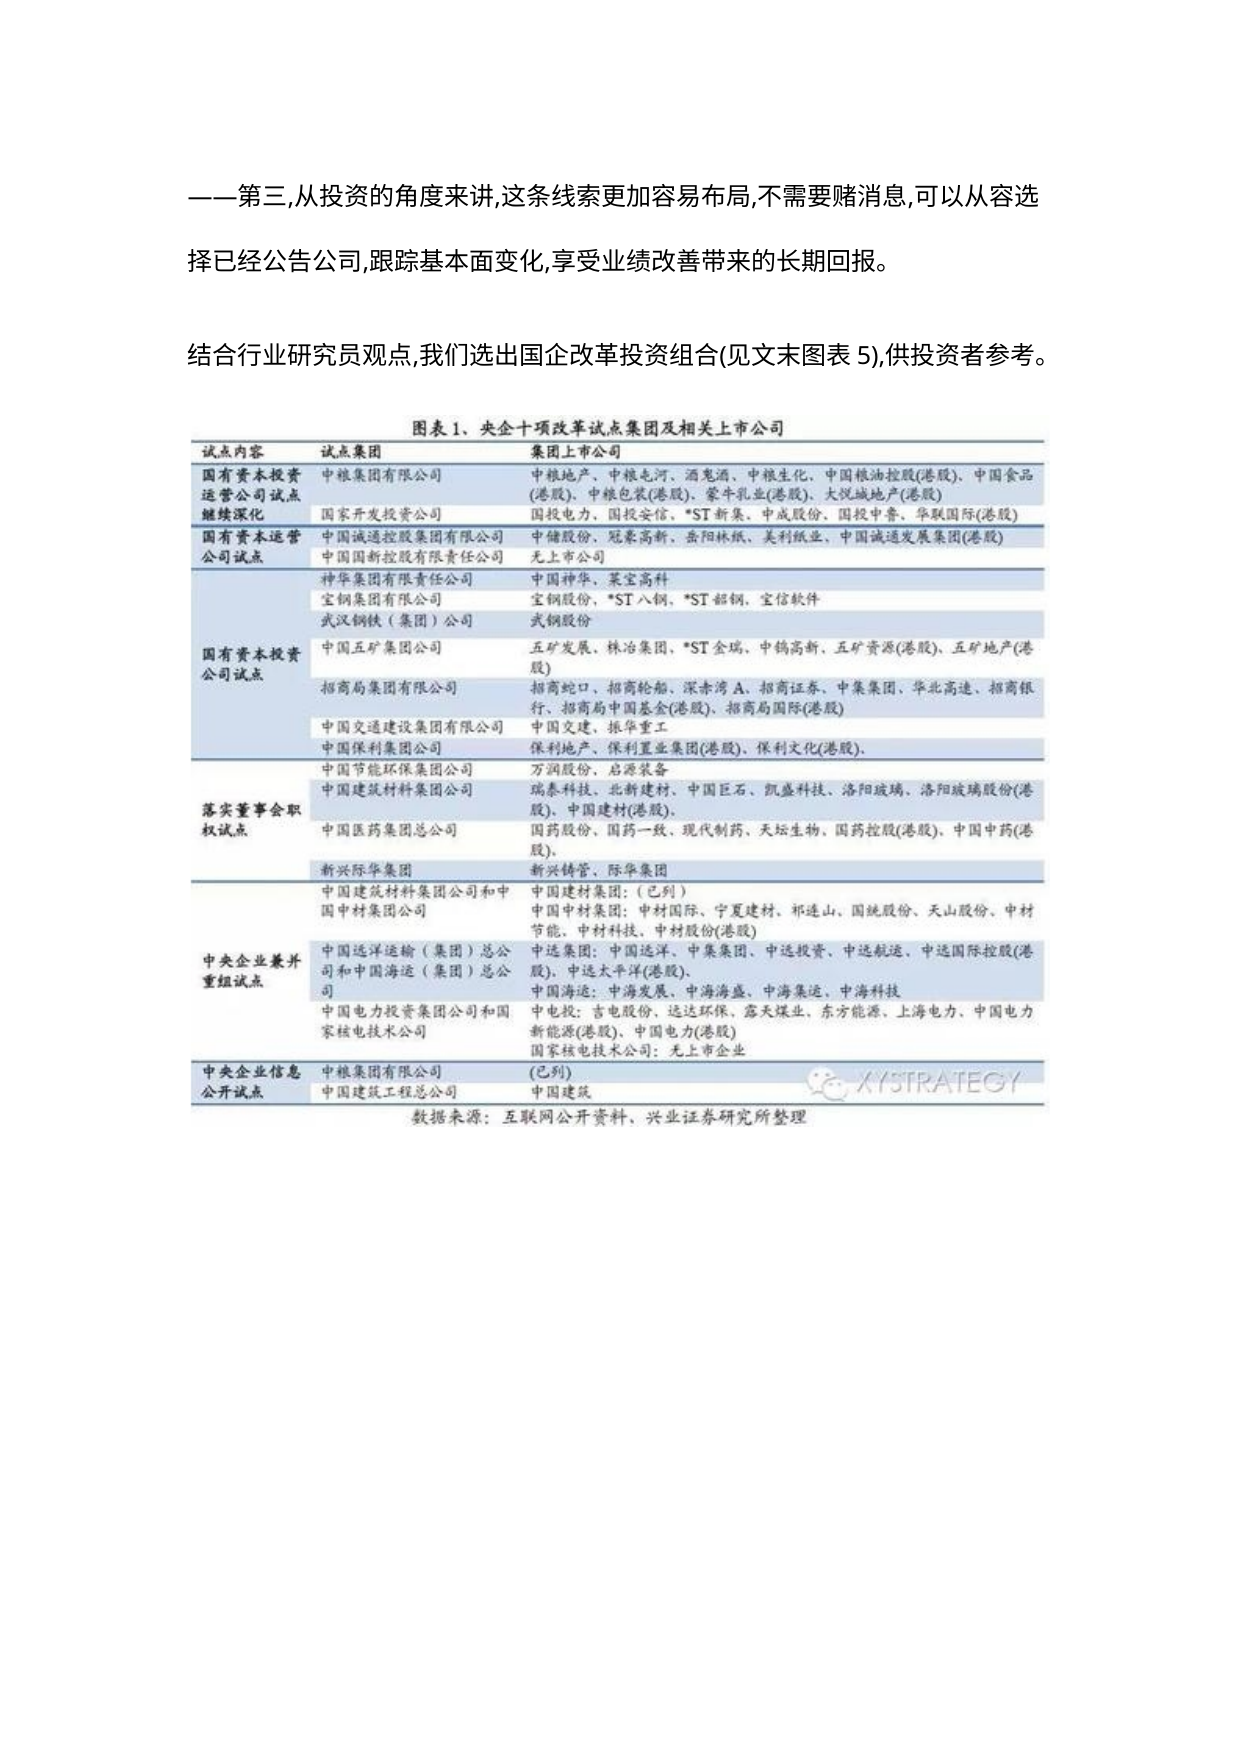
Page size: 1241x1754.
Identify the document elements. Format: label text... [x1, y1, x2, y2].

picture [190, 415, 1050, 1127]
text 结合行业研究员观点,我们选出国企改革投资组合(见文末图表5),供投资者参考。 [187, 321, 1053, 386]
text ——第三,从投资的角度来讲,这条线索更加容易布局,不需要赌消息,可以从容选择已经公告公司,跟踪基本面变化,享受业绩改善带来的长期回报。 [187, 162, 1053, 292]
